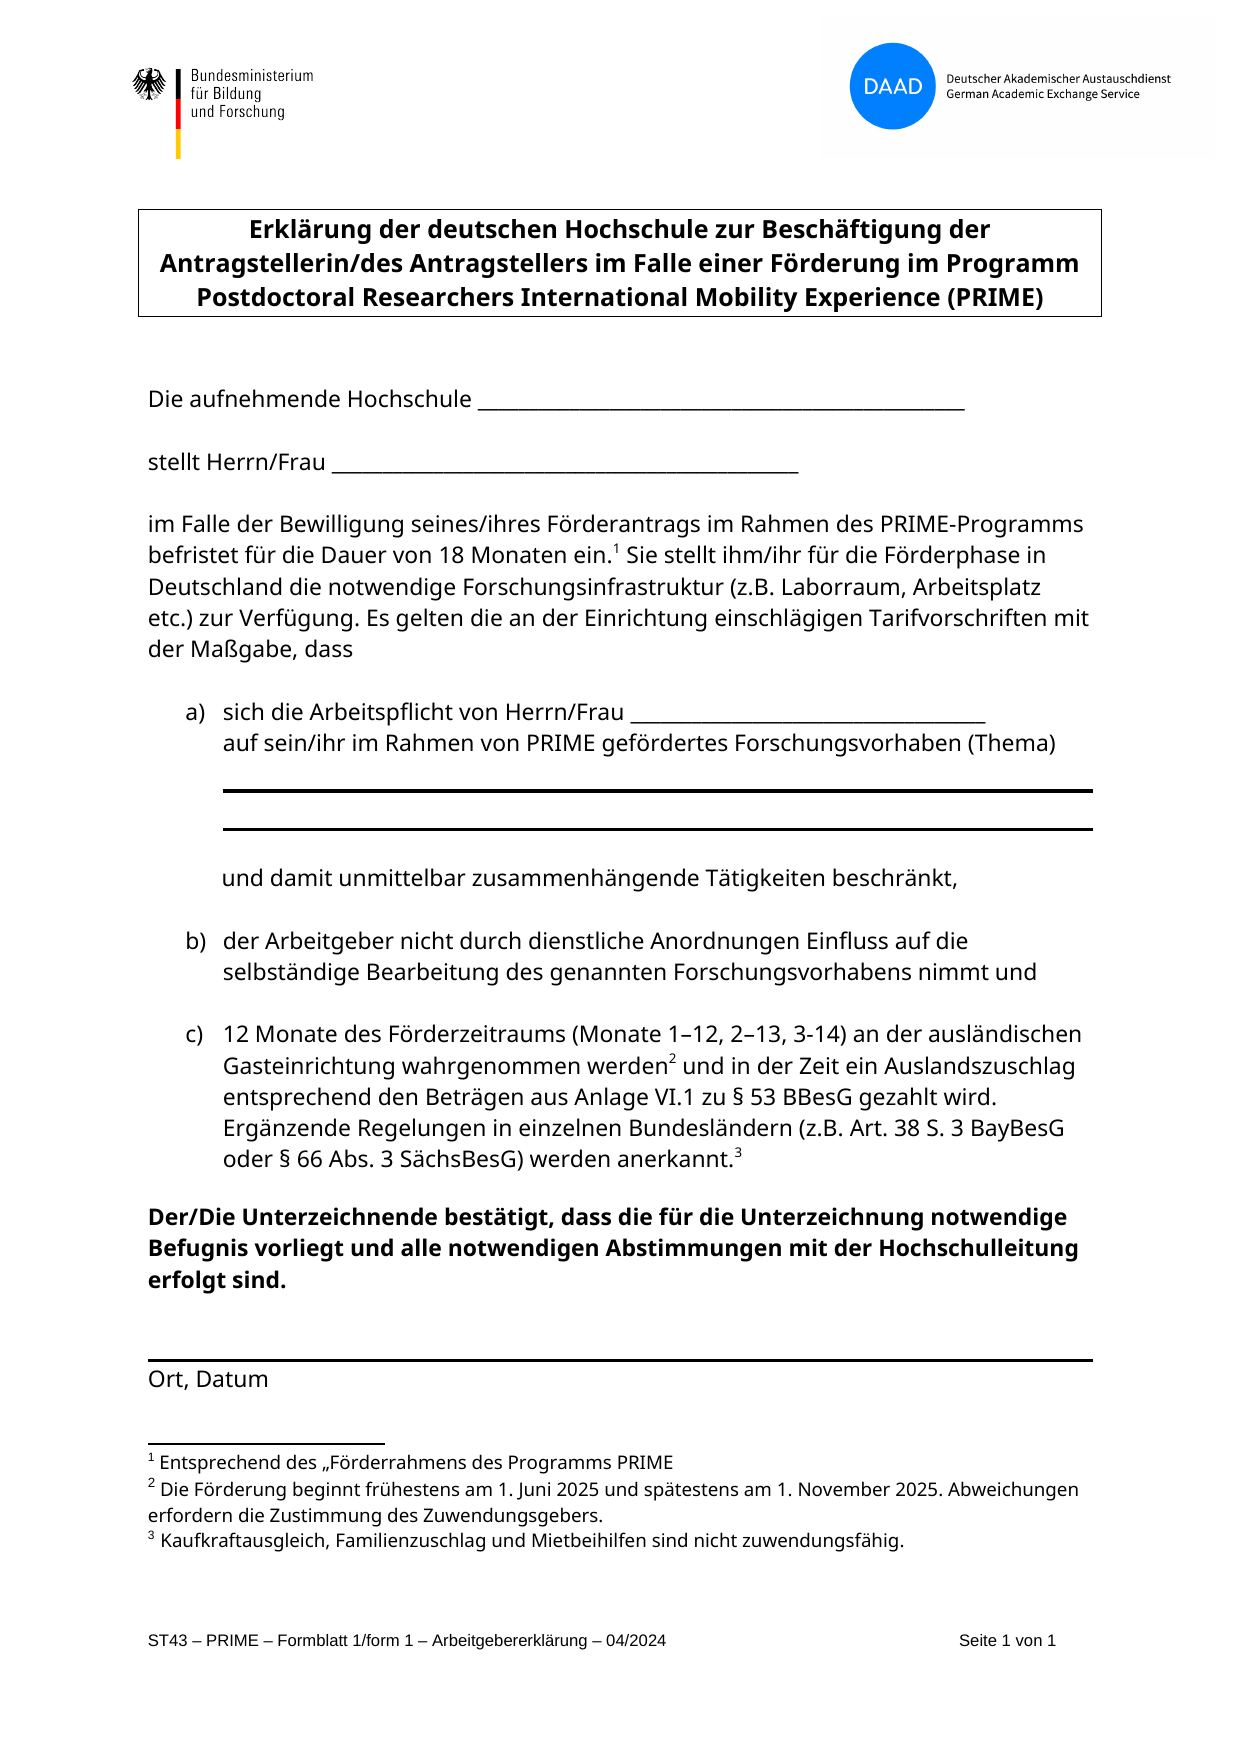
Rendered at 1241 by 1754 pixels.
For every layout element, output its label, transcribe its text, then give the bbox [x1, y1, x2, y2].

list auf sein/ihr im Rahmen von PRIME gefördertes Forschungsvorhaben (Thema) [223, 727, 1093, 758]
picture [107, 39, 357, 189]
list sich die Arbeitspflicht von Herrn/Frau ___________________________________ [185, 696, 1093, 727]
text Ort, Datum [148, 1362, 1093, 1394]
text Der/Die Unterzeichnende bestätigt, dass die für die Unterzeichnung notwendige Befugnis vorliegt und alle notwendigen Abstimmungen mit der Hochschulleitung erfolgt sind. [148, 1201, 1093, 1295]
text und damit unmittelbar zusammenhängende Tätigkeiten beschränkt, [148, 862, 1093, 893]
list der Arbeitgeber nicht durch dienstliche Anordnungen Einfluss auf die selbständige Bearbeitung des genannten Forschungsvorhabens nimmt und [185, 925, 1093, 987]
text stellt Herrn/Frau ______________________________________________ [148, 446, 1093, 477]
text Erklärung der deutschen Hochschule zur Beschäftigung der Antragstellerin/des Antragstellers im Falle einer Förderung im Programm Postdoctoral Researchers International Mobility Experience (PRIME) [139, 210, 1101, 316]
text Die aufnehmende Hochschule ________________________________________________ [148, 383, 1093, 414]
list 12 Monate des Förderzeitraums (Monate 1–12, 2–13, 3-14) an der ausländischen Gasteinrichtung wahrgenommen werden und in der Zeit ein Auslandszuschlag entsprechend den Beträgen aus Anlage VI.1 zu § 53 BBesG gezahlt wird. Ergänzende Regelungen in einzelnen Bundesländern (z.B. Art. 38 S. 3 BayBesG oder § 66 Abs. 3 SächsBesG) werden anerkannt. [185, 1018, 1093, 1175]
text im Falle der Bewilligung seines/ihres Förderantrags im Rahmen des PRIME-Programms befristet für die Dauer von 18 Monaten ein. Sie stellt ihm/ihr für die Förderphase in Deutschland die notwendige Forschungsinfrastruktur (z.B. Laborraum, Arbeitsplatz etc.) zur Verfügung. Es gelten die an der Einrichtung einschlägigen Tarifvorschriften mit der Maßgabe, dass [148, 508, 1093, 664]
picture [821, 15, 1215, 158]
